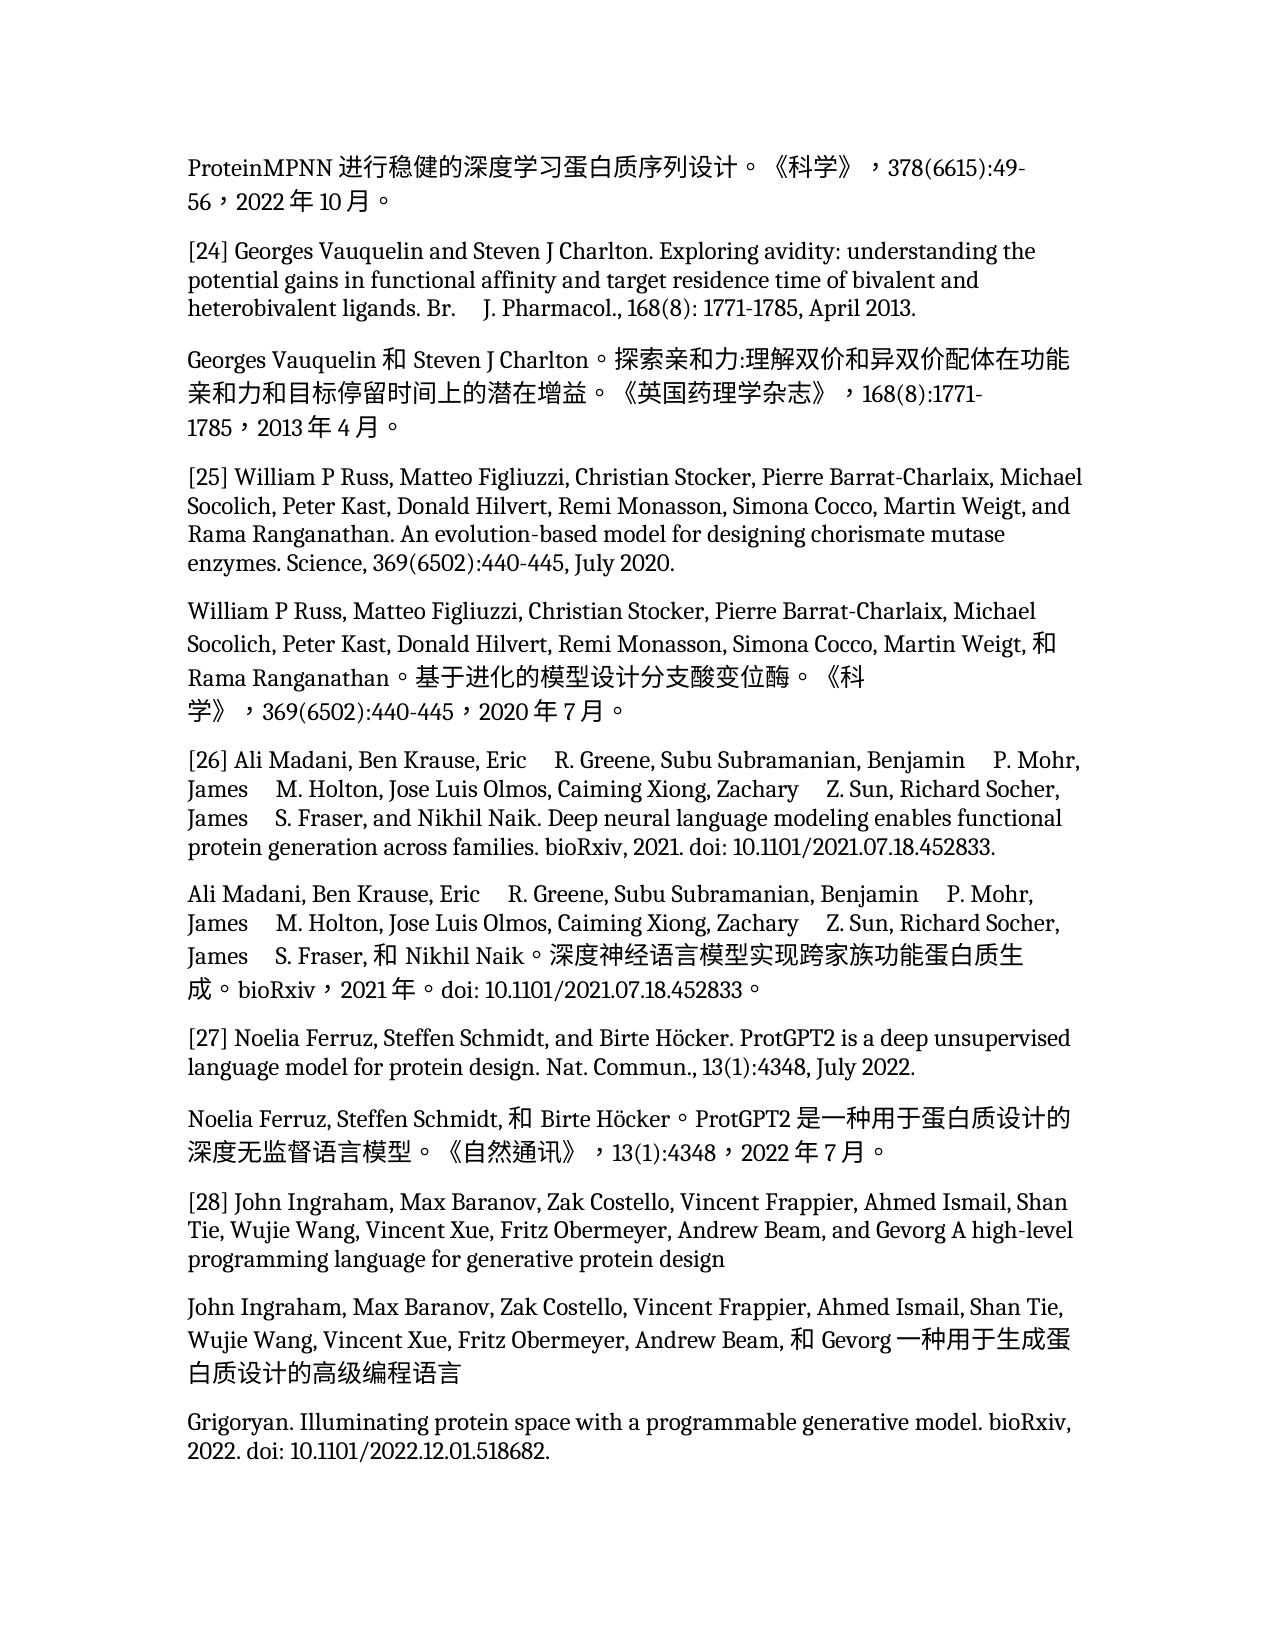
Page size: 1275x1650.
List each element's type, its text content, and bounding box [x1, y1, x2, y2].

text Grigoryan. Illuminating protein space with a programmable generative model. bioRxiv, 2022. doi: 10.1101/2022.12.01.518682. [187, 1408, 1087, 1466]
text John Ingraham, Max Baranov, Zak Costello, Vincent Frappier, Ahmed Ismail, Shan Tie, Wujie Wang, Vincent Xue, Fritz Obermeyer, Andrew Beam, 和 Gevorg 一种用于生成蛋白质设计的高级编程语言 [187, 1292, 1087, 1389]
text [187, 150, 1087, 218]
text Ali Madani, Ben Krause, Eric R. Greene, Subu Subramanian, Benjamin P. Mohr, James M. Holton, Jose Luis Olmos, Caiming Xiong, Zachary Z. Sun, Richard Socher, James S. Fraser, 和 Nikhil Naik。深度神经语言模型实现跨家族功能蛋白质生成。bioRxiv，2021年。doi: 10.1101/2021.07.18.452833。 [187, 880, 1087, 1006]
text [24] Georges Vauquelin and Steven J Charlton. Exploring avidity: understanding the potential gains in functional affinity and target residence time of bivalent and heterobivalent ligands. Br. J. Pharmacol., 168(8): 1771-1785, April 2013. [187, 237, 1087, 323]
text Noelia Ferruz, Steffen Schmidt, 和 Birte Höcker。ProtGPT2是一种用于蛋白质设计的深度无监督语言模型。《自然通讯》，13(1):4348，2022年7月。 [187, 1101, 1087, 1169]
text [26] Ali Madani, Ben Krause, Eric R. Greene, Subu Subramanian, Benjamin P. Mohr, James M. Holton, Jose Luis Olmos, Caiming Xiong, Zachary Z. Sun, Richard Socher, James S. Fraser, and Nikhil Naik. Deep neural language modeling enables functional protein generation across families. bioRxiv, 2021. doi: 10.1101/2021.07.18.452833. [187, 746, 1087, 861]
text [27] Noelia Ferruz, Steffen Schmidt, and Birte Höcker. ProtGPT2 is a deep unsupervised language model for protein design. Nat. Commun., 13(1):4348, July 2022. [187, 1024, 1087, 1082]
text [28] John Ingraham, Max Baranov, Zak Costello, Vincent Frappier, Ahmed Ismail, Shan Tie, Wujie Wang, Vincent Xue, Fritz Obermeyer, Andrew Beam, and Gevorg A high-level programming language for generative protein design [187, 1187, 1087, 1274]
text [25] William P Russ, Matteo Figliuzzi, Christian Stocker, Pierre Barrat-Charlaix, Michael Socolich, Peter Kast, Donald Hilvert, Remi Monasson, Simona Cocco, Martin Weigt, and Rama Ranganathan. An evolution-based model for designing chorismate mutase enzymes. Science, 369(6502):440-445, July 2020. [187, 463, 1087, 578]
text Georges Vauquelin 和 Steven J Charlton。探索亲和力:理解双价和异双价配体在功能亲和力和目标停留时间上的潜在增益。《英国药理学杂志》，168(8):1771-1785，2013年4月。 [187, 342, 1087, 444]
text William P Russ, Matteo Figliuzzi, Christian Stocker, Pierre Barrat-Charlaix, Michael Socolich, Peter Kast, Donald Hilvert, Remi Monasson, Simona Cocco, Martin Weigt, 和 Rama Ranganathan。基于进化的模型设计分支酸变位酶。《科学》，369(6502):440-445，2020年7月。 [187, 597, 1087, 727]
